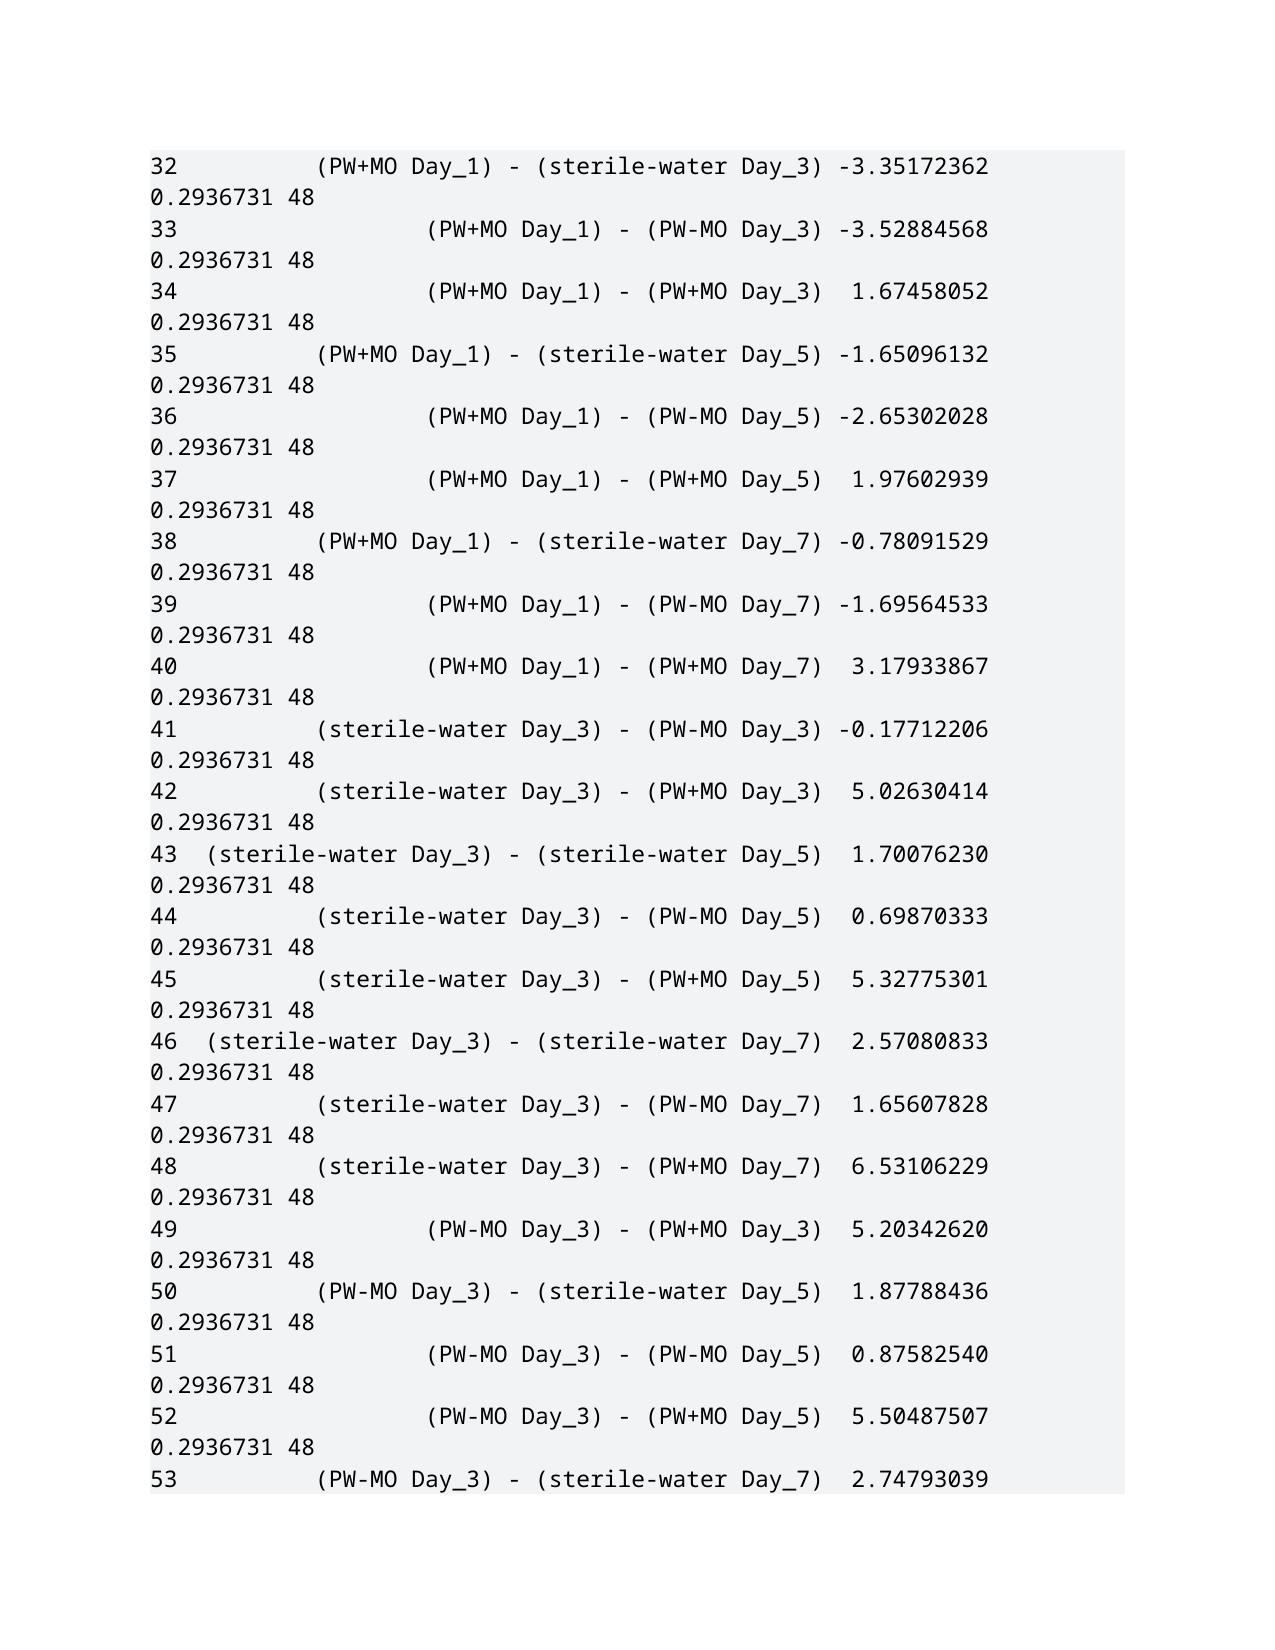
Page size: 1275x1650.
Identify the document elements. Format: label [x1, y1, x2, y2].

text [150, 150, 1125, 1494]
